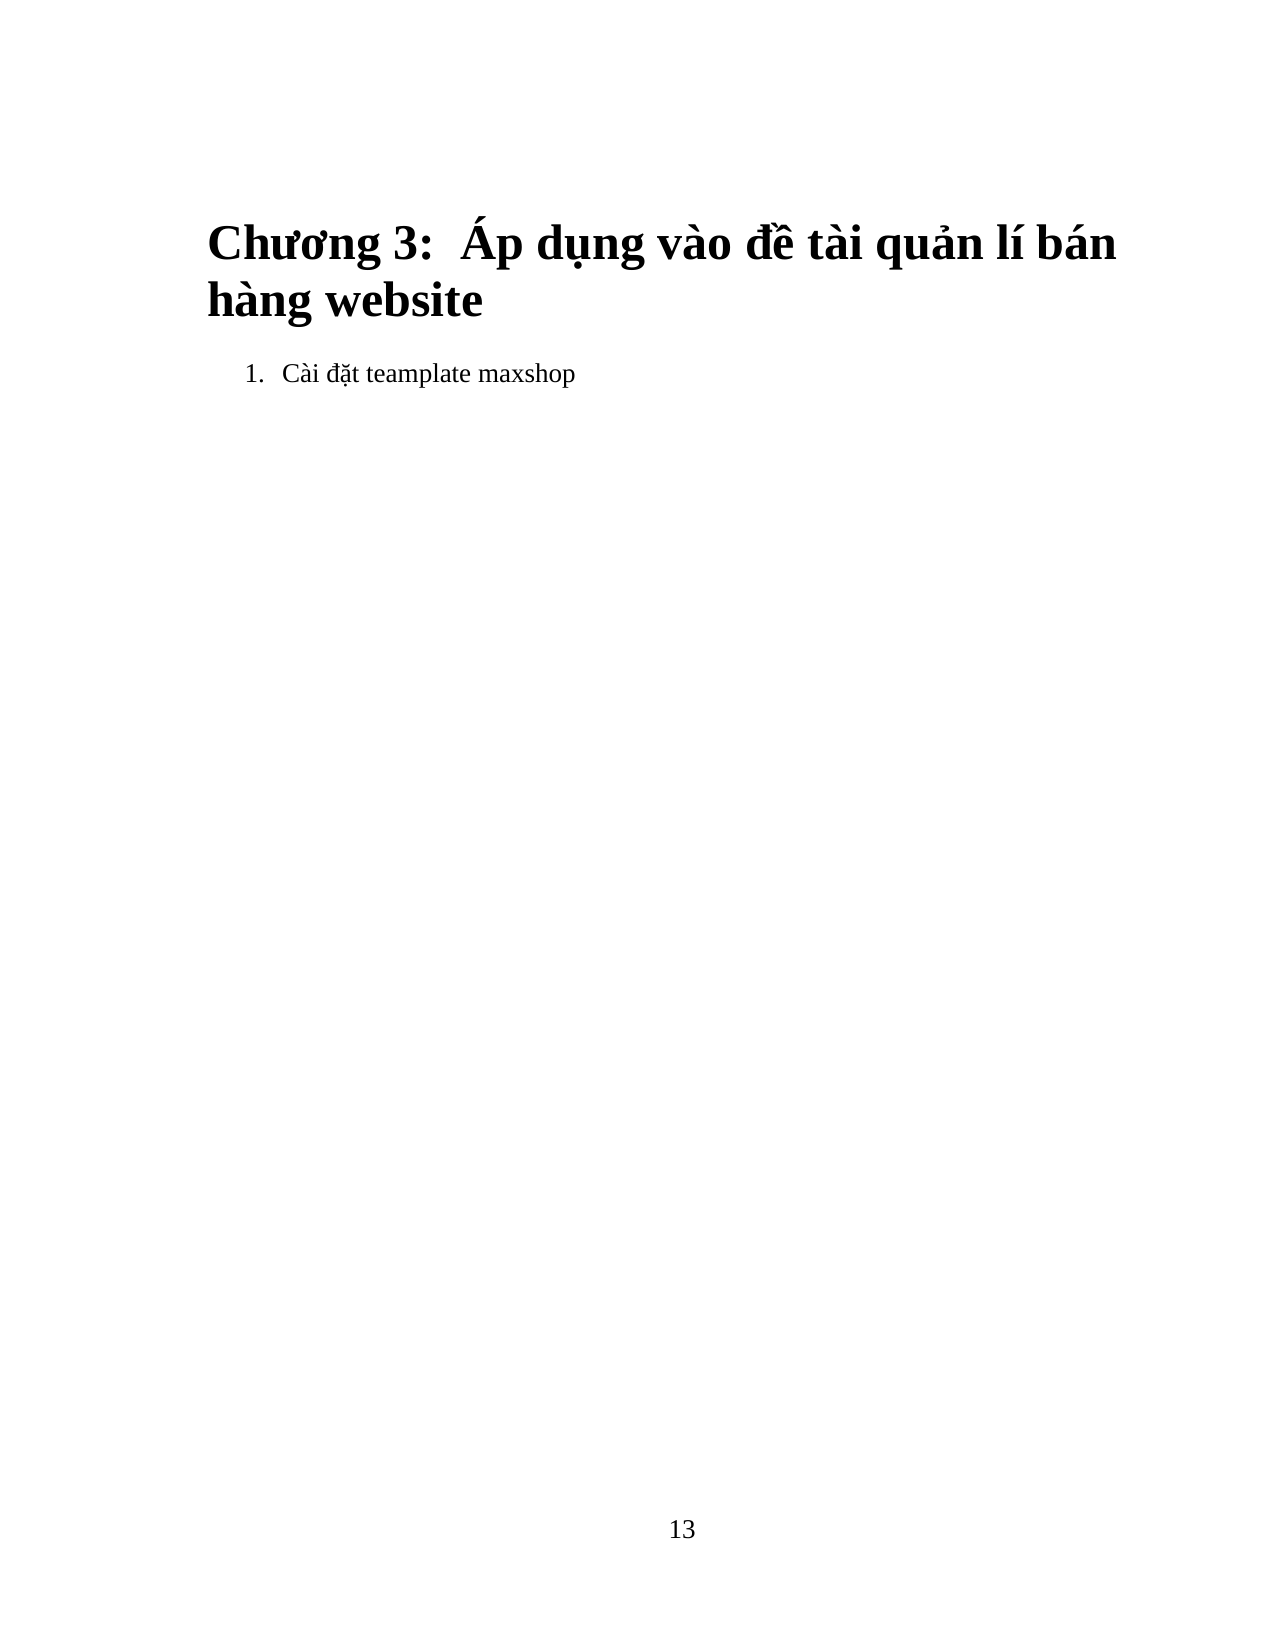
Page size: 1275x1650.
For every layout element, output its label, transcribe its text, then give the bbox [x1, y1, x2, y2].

list Cài đặt teamplate maxshop [244, 357, 1157, 388]
subtitle Chương 3: Áp dụng vào đề tài quản lí bán hàng website [207, 213, 1157, 328]
